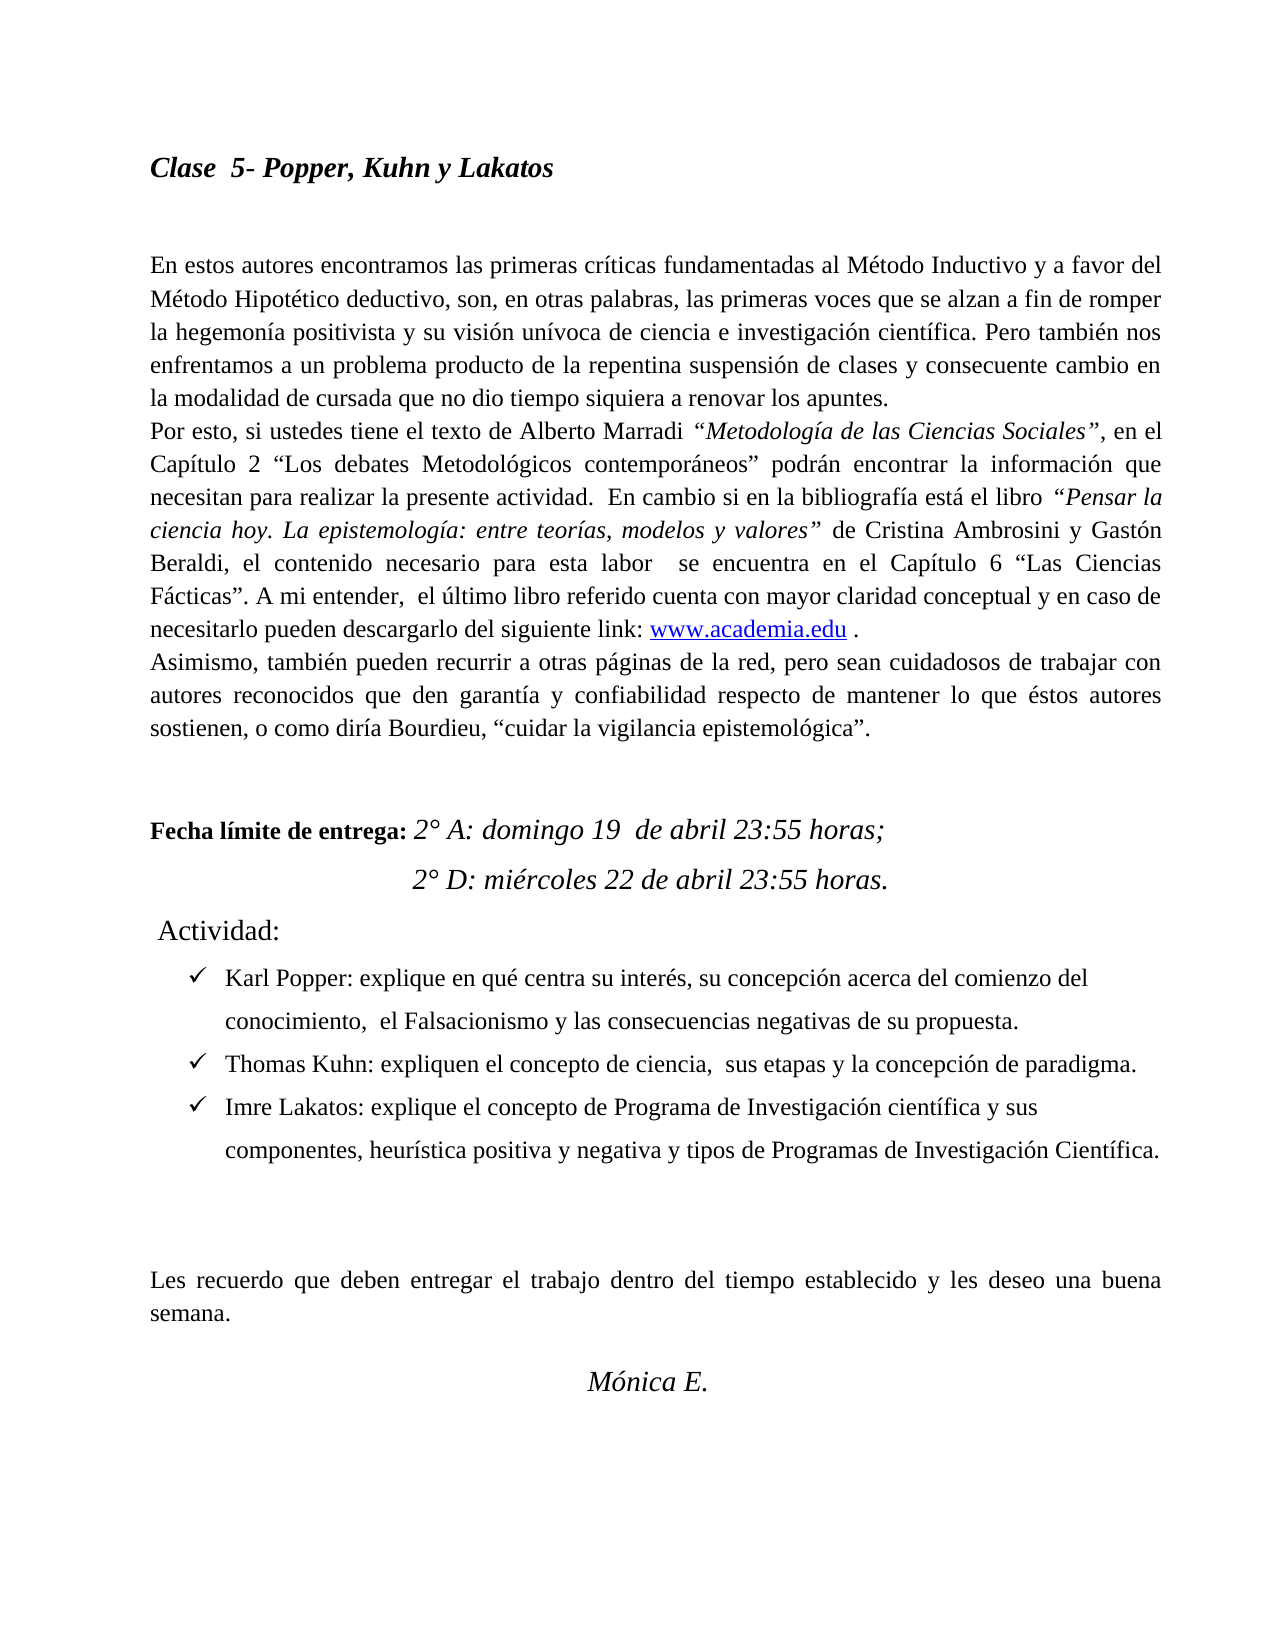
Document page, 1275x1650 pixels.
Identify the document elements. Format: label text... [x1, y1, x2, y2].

text Fecha límite de entrega: 2° A: domingo 19 de abril 23:55 horas; [150, 812, 1162, 846]
text En estos autores encontramos las primeras críticas fundamentadas al Método Inductivo y a favor del Método Hipotético deductivo, son, en otras palabras, las primeras voces que se alzan a fin de romper la hegemonía positivista y su visión unívoca de ciencia e investigación científica. Pero también nos enfrentamos a un problema producto de la repentina suspensión de clases y consecuente cambio en la modalidad de cursada que no dio tiempo siquiera a renovar los apuntes. [150, 251, 1162, 411]
text Asimismo, también pueden recurrir a otras páginas de la red, pero sean cuidadosos de trabajar con autores reconocidos que den garantía y confiabilidad respecto de mantener lo que éstos autores sostienen, o como diría Bourdieu, “cuidar la vigilancia epistemológica”. [150, 647, 1162, 742]
text Mónica E. [150, 1364, 1162, 1397]
list Karl Popper: explique en qué centra su interés, su concepción acerca del comienzo del conocimiento, el Falsacionismo y las consecuencias negativas de su propuesta. [187, 963, 1162, 1035]
text 2° D: miércoles 22 de abril 23:55 horas. [150, 862, 1162, 896]
list Thomas Kuhn: expliquen el concepto de ciencia, sus etapas y la concepción de paradigma. [187, 1049, 1162, 1078]
list Imre Lakatos: explique el concepto de Programa de Investigación científica y sus componentes, heurística positiva y negativa y tipos de Programas de Investigación Científica. [187, 1092, 1162, 1164]
text Por esto, si ustedes tiene el texto de Alberto Marradi “Metodología de las Ciencias Sociales”, en el Capítulo 2 “Los debates Metodológicos contemporáneos” podrán encontrar la información que necesitan para realizar la presente actividad. En cambio si en la bibliografía está el libro “Pensar la ciencia hoy. La epistemología: entre teorías, modelos y valores” de Cristina Ambrosini y Gastón Beraldi, el contenido necesario para esta labor se encuentra en el Capítulo 6 “Las Ciencias Fácticas”. A mi entender, el último libro referido cuenta con mayor claridad conceptual y en caso de necesitarlo pueden descargarlo del siguiente link: www.academia.edu . [150, 416, 1162, 643]
text Actividad: [150, 913, 1162, 946]
text Clase 5- Popper, Kuhn y Lakatos [150, 150, 1162, 183]
text Les recuerdo que deben entregar el trabajo dentro del tiempo establecido y les deseo una buena semana. [150, 1265, 1162, 1327]
